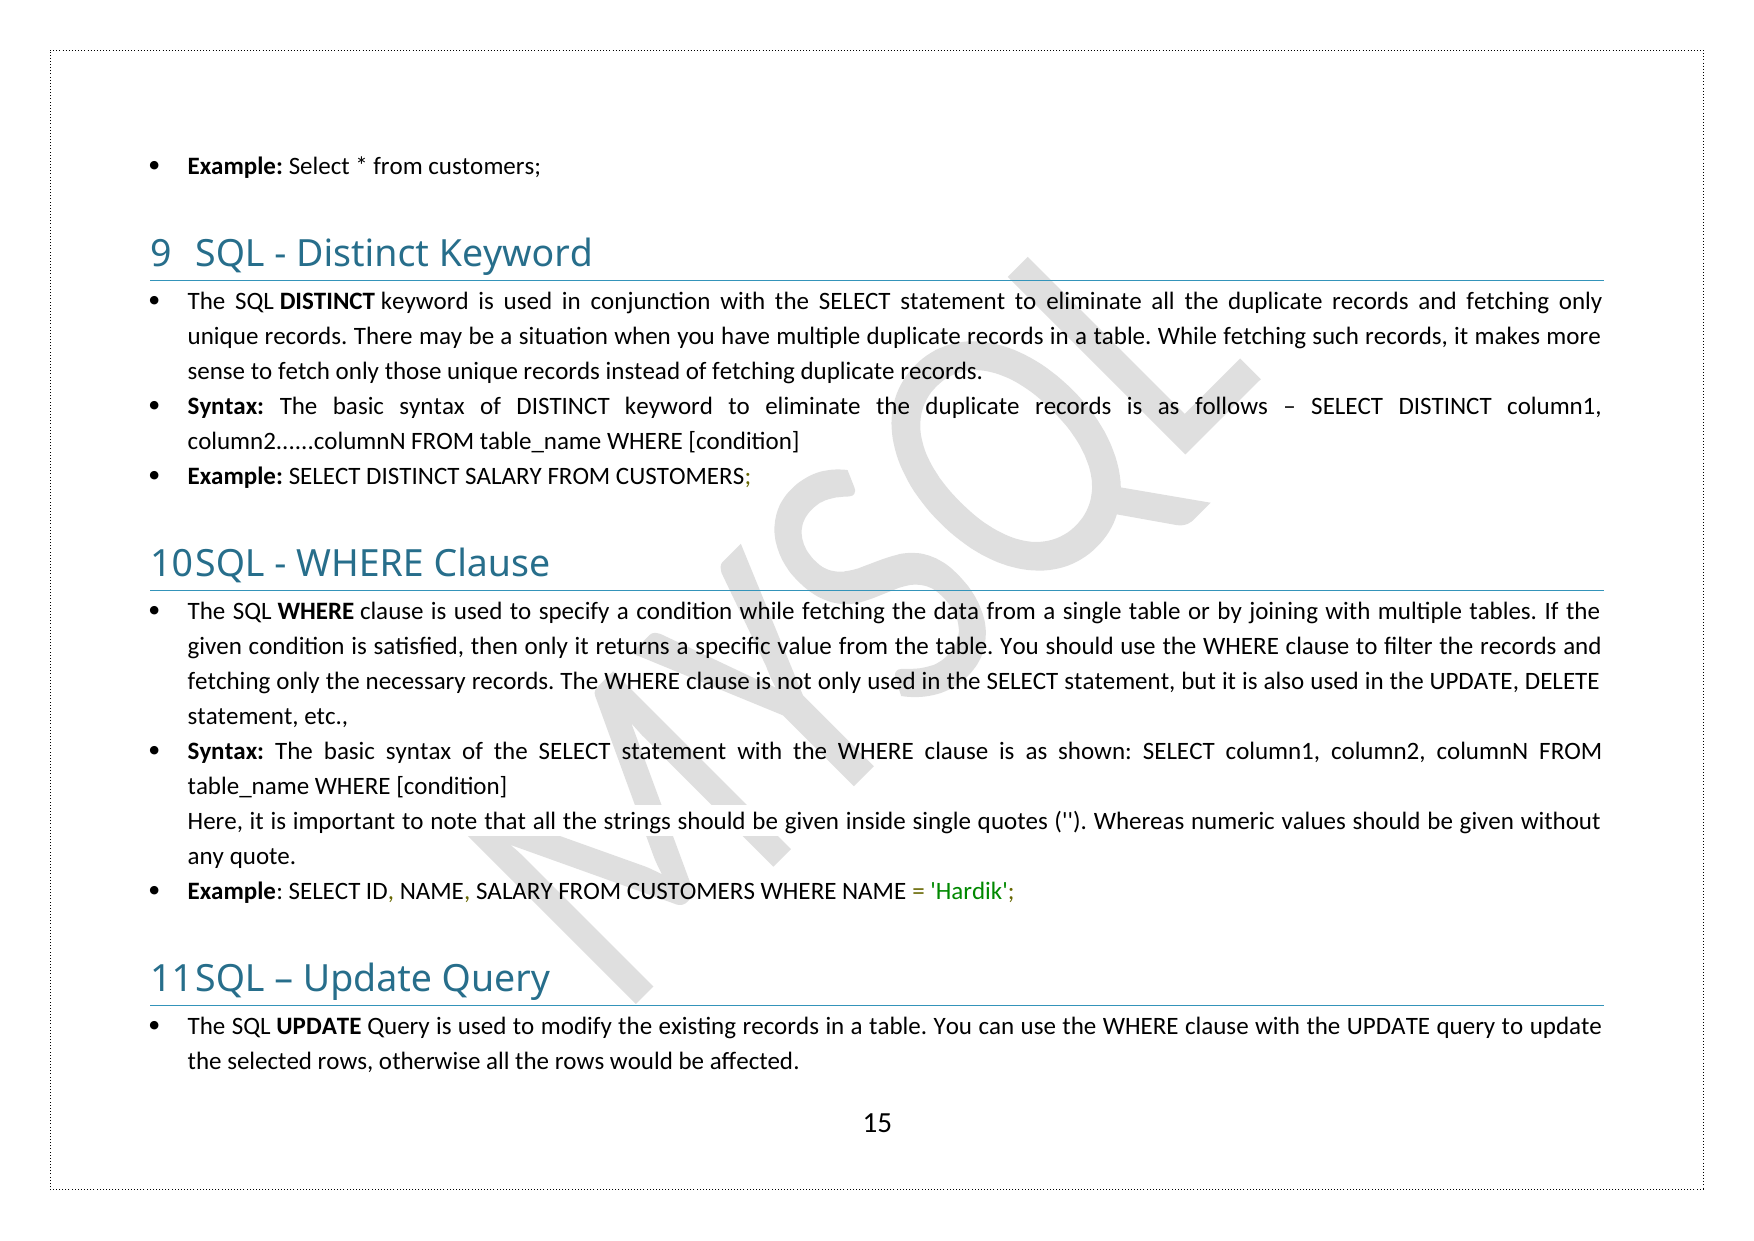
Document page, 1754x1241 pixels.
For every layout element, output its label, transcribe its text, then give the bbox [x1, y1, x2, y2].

list Example: SELECT DISTINCT SALARY FROM CUSTOMERS; [150, 460, 1604, 491]
list The SQL UPDATE Query is used to modify the existing records in a table. You can use the WHERE clause with the UPDATE query to update the selected rows, otherwise all the rows would be affected. [150, 1010, 1604, 1076]
list Example: SELECT ID, NAME, SALARY FROM CUSTOMERS WHERE NAME = 'Hardik'; [150, 875, 1604, 906]
subtitle SQL - Distinct Keyword [150, 227, 1604, 280]
list Here, it is important to note that all the strings should be given inside single quotes (''). Whereas numeric values should be given without any quote. [187, 805, 1604, 871]
list Example: Select * from customers; [150, 150, 1604, 181]
list Syntax: The basic syntax of the SELECT statement with the WHERE clause is as shown: SELECT column1, column2, columnN FROM table_name WHERE [condition] [150, 735, 1604, 801]
subtitle SQL – Update Query [150, 952, 1604, 1005]
list The SQL DISTINCT keyword is used in conjunction with the SELECT statement to eliminate all the duplicate records and fetching only unique records. There may be a situation when you have multiple duplicate records in a table. While fetching such records, it makes more sense to fetch only those unique records instead of fetching duplicate records. [150, 285, 1604, 386]
list The SQL WHERE clause is used to specify a condition while fetching the data from a single table or by joining with multiple tables. If the given condition is satisfied, then only it returns a specific value from the table. You should use the WHERE clause to filter the records and fetching only the necessary records. The WHERE clause is not only used in the SELECT statement, but it is also used in the UPDATE, DELETE statement, etc., [150, 595, 1604, 731]
subtitle SQL - WHERE Clause [150, 537, 1604, 590]
list Syntax: The basic syntax of DISTINCT keyword to eliminate the duplicate records is as follows – SELECT DISTINCT column1, column2......columnN FROM table_name WHERE [condition] [150, 390, 1604, 456]
